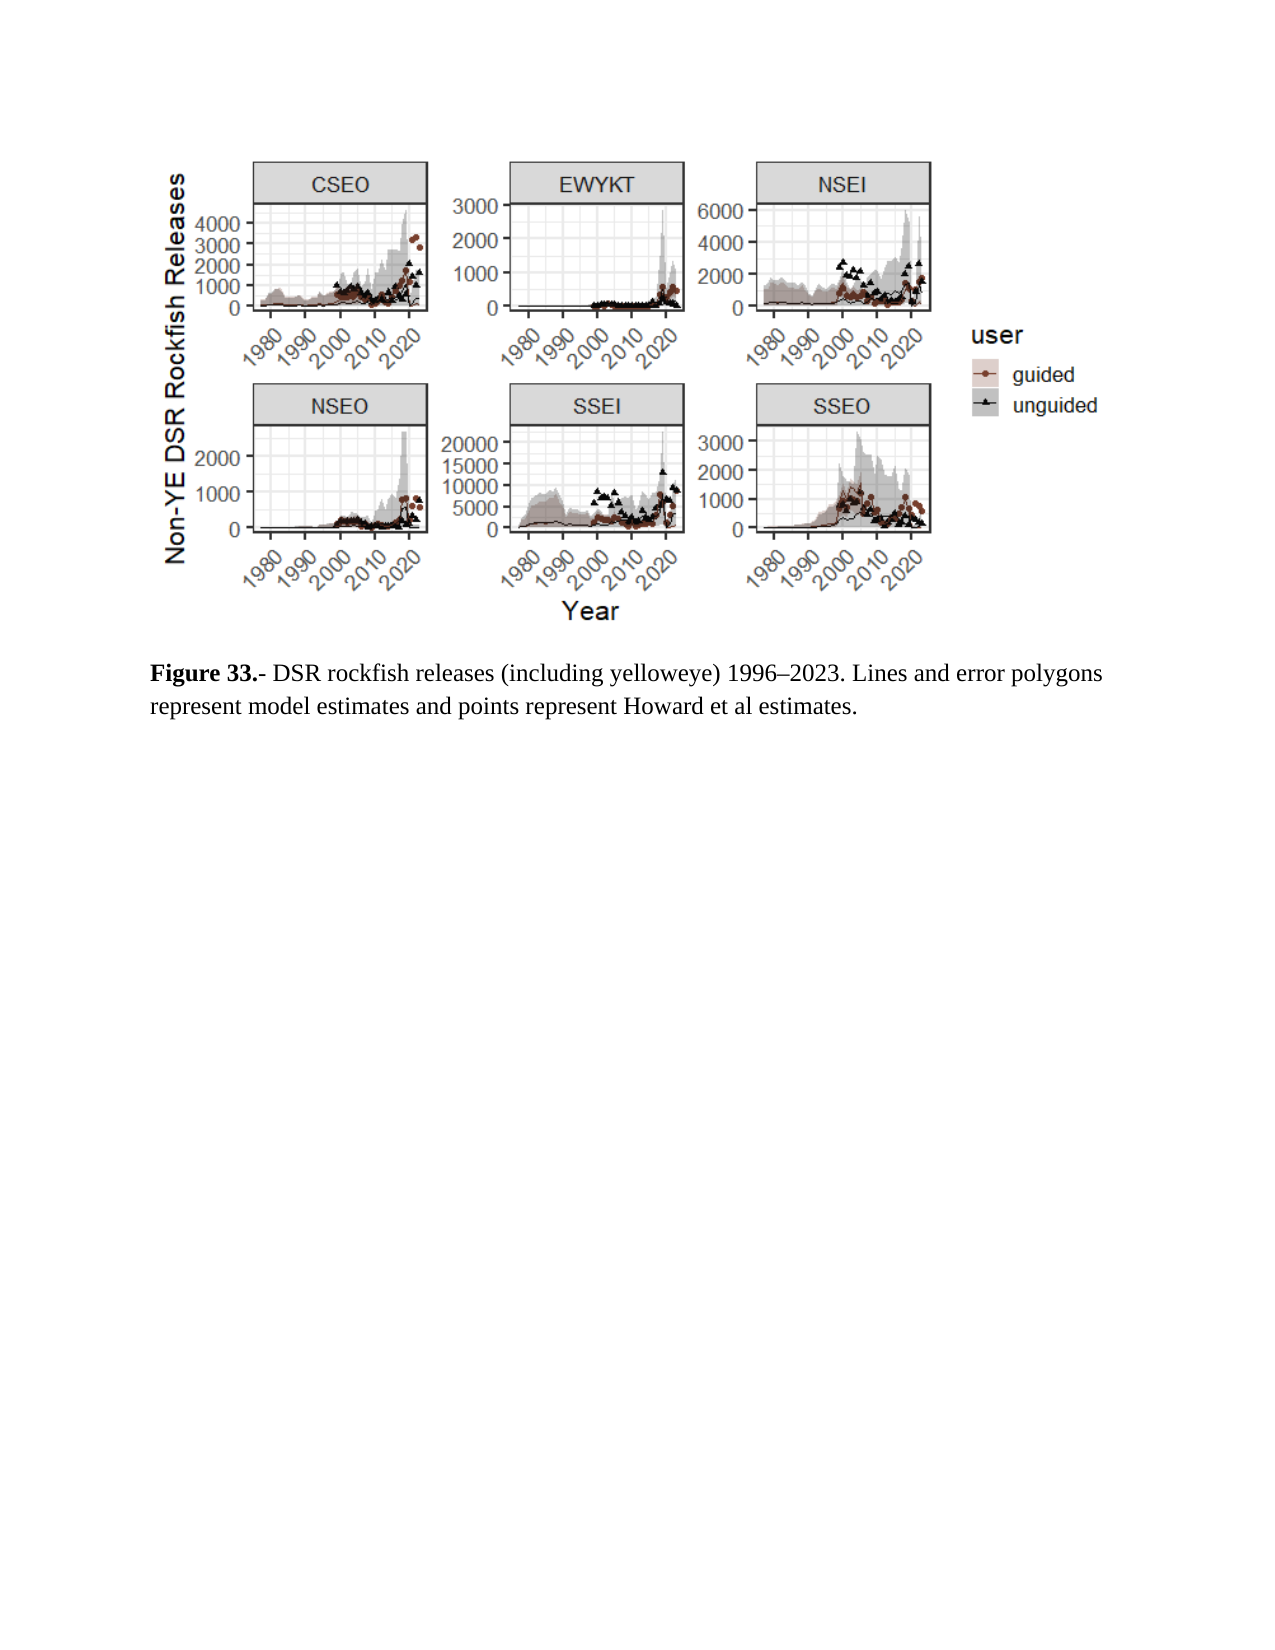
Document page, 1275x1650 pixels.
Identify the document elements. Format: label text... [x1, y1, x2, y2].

picture [150, 150, 1125, 638]
text Figure 33.- DSR rockfish releases (including yelloweye) 1996–2023. Lines and error polygons represent model estimates and points represent Howard et al estimates. [150, 658, 1125, 720]
